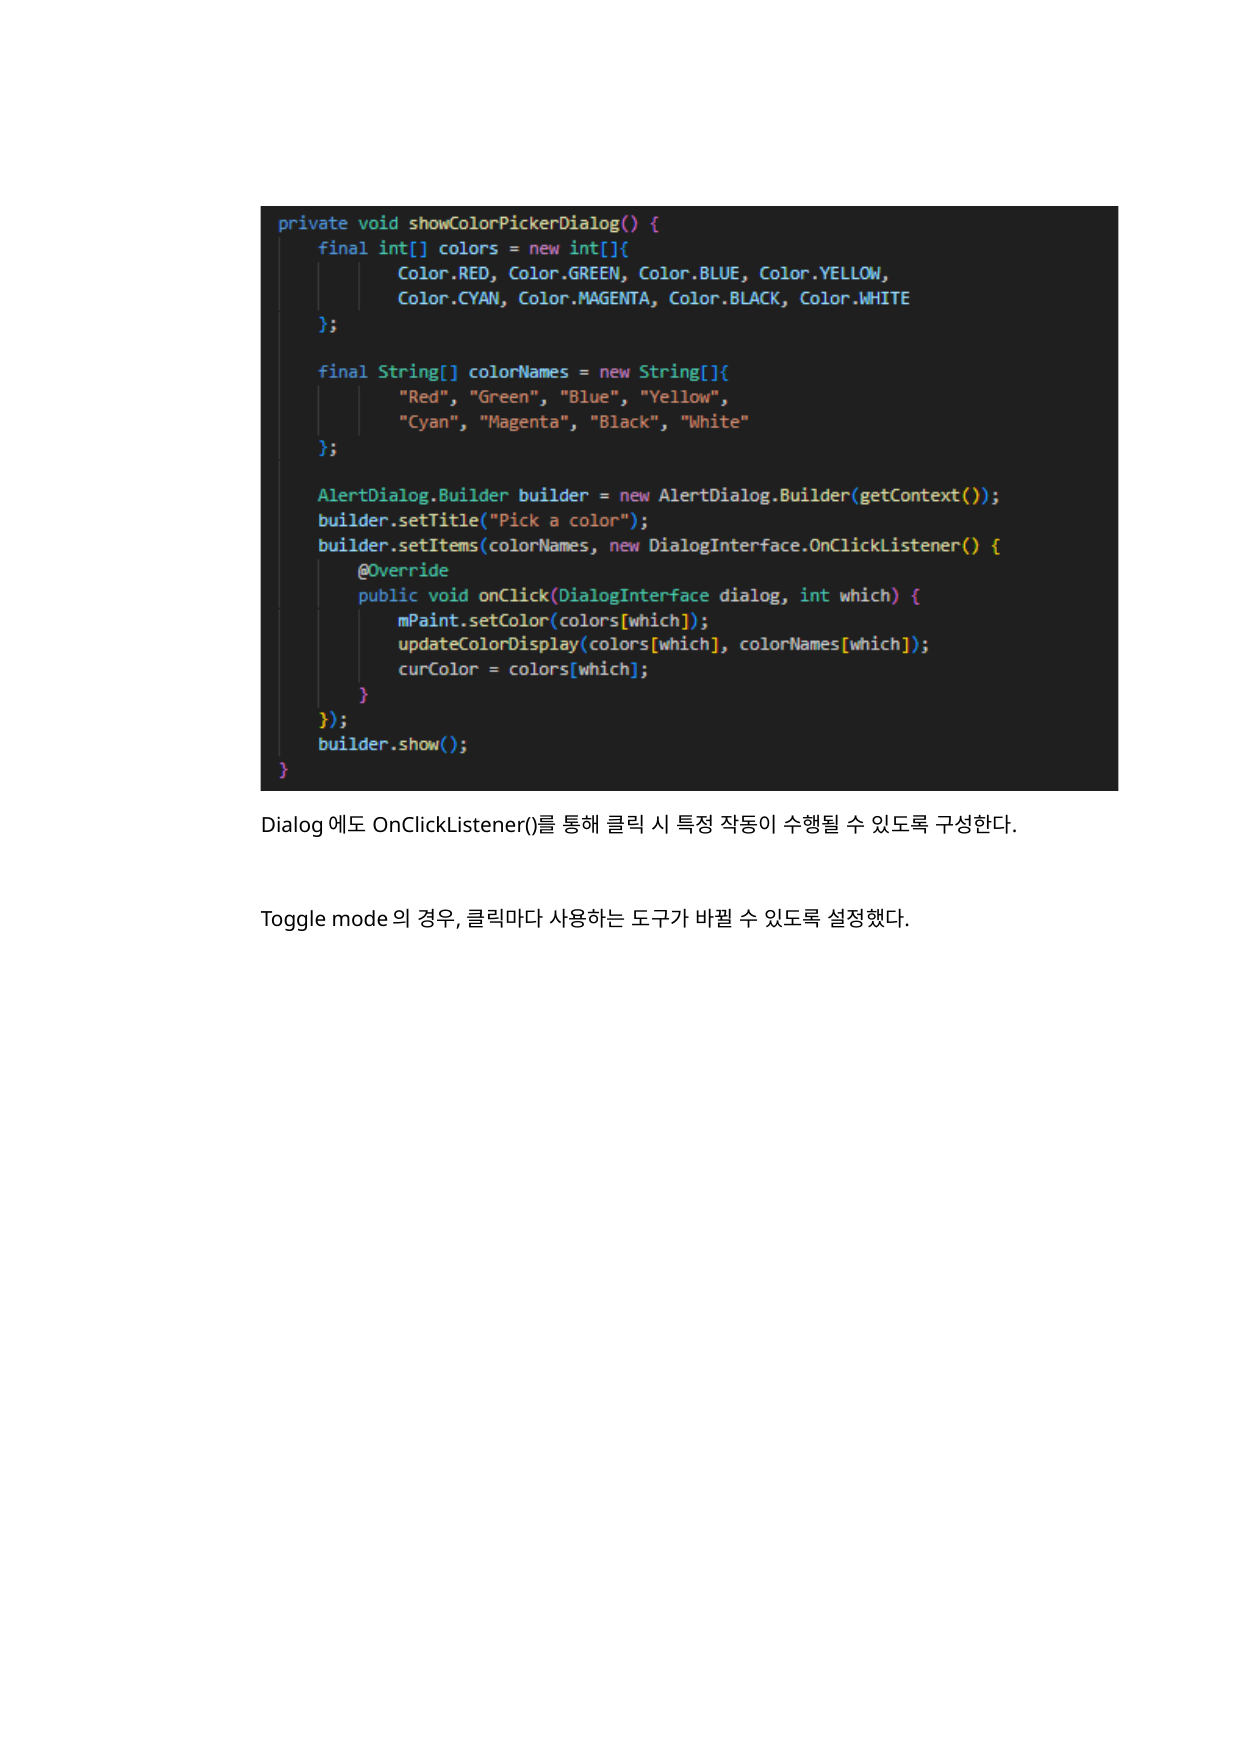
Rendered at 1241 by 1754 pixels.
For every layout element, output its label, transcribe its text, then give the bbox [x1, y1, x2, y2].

text Toggle mode의 경우, 클릭마다 사용하는 도구가 바뀔 수 있도록 설정했다. [261, 902, 1063, 932]
picture [260, 206, 1119, 791]
text Dialog에도 OnClickListener()를 통해 클릭 시 특정 작동이 수행될 수 있도록 구성한다. [261, 808, 1063, 838]
